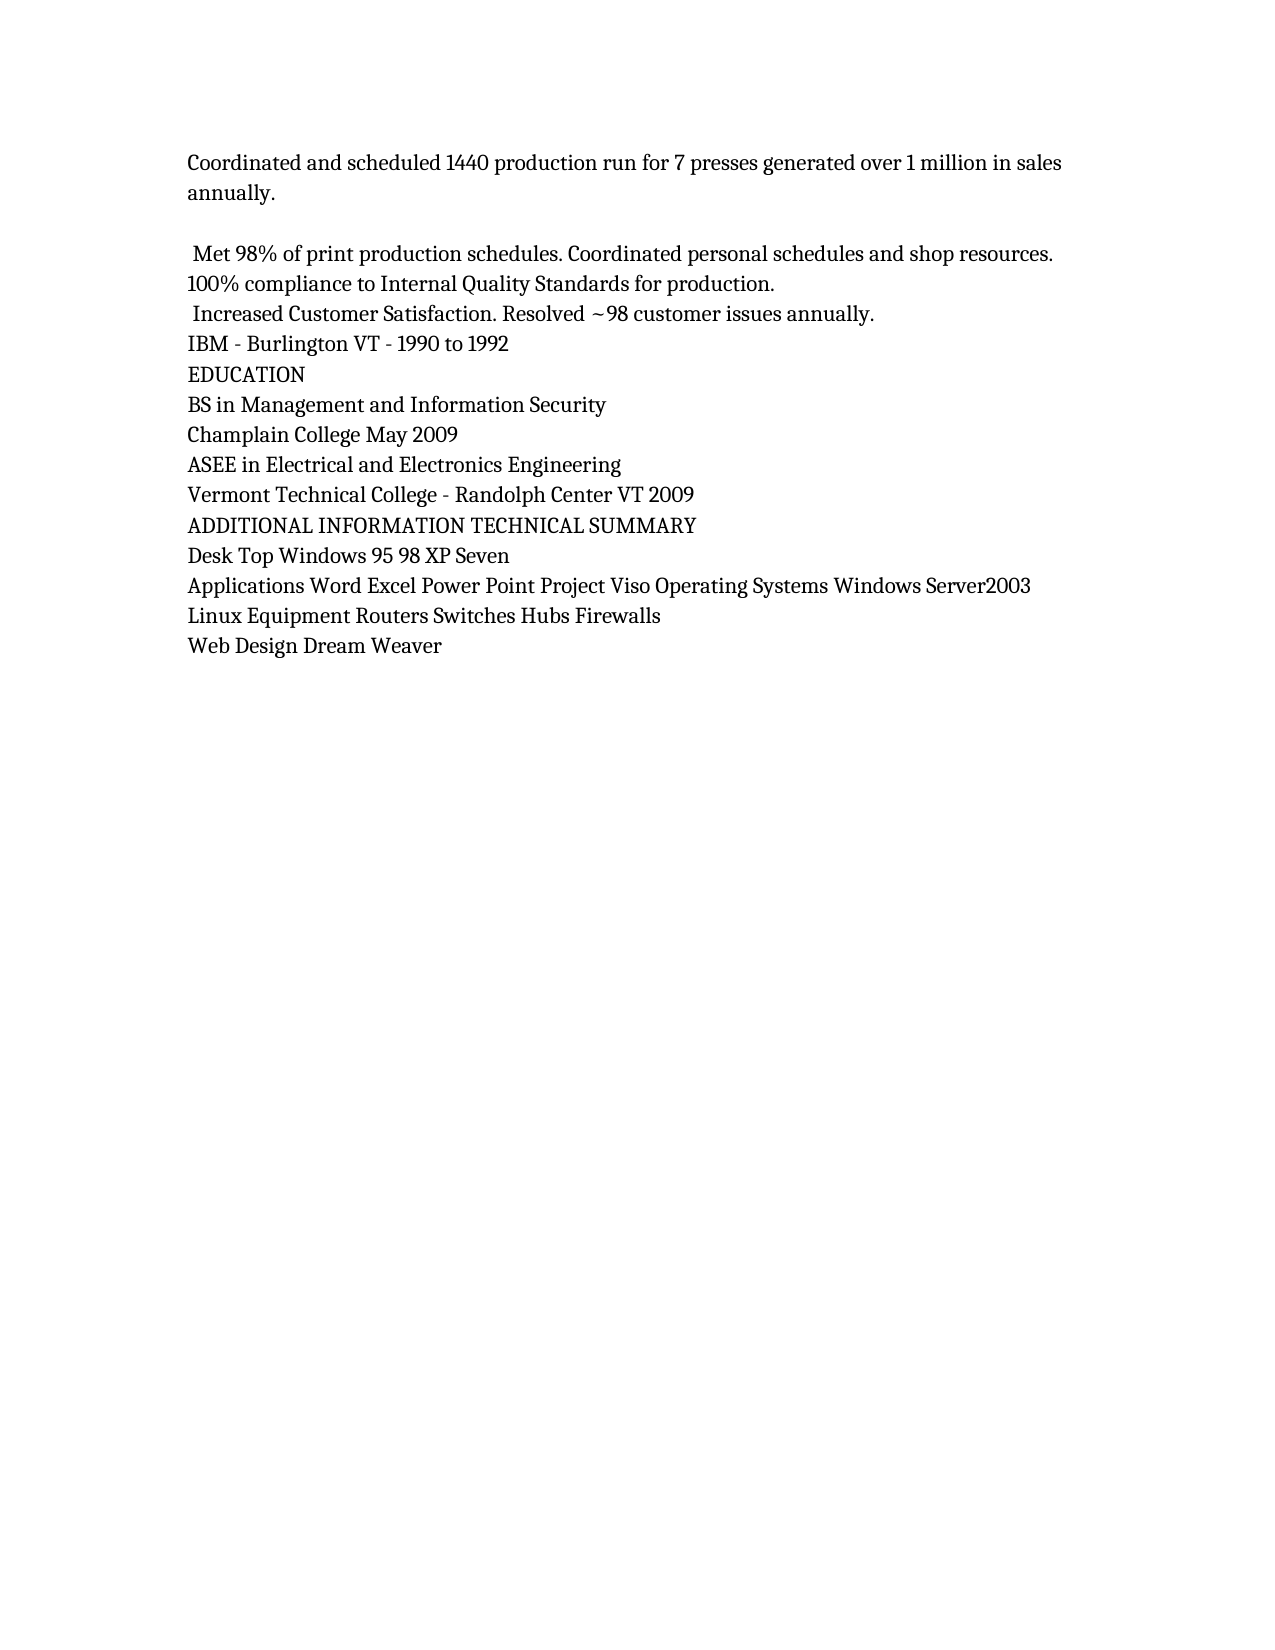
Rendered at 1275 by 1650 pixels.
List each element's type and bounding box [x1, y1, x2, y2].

text [187, 150, 1087, 690]
